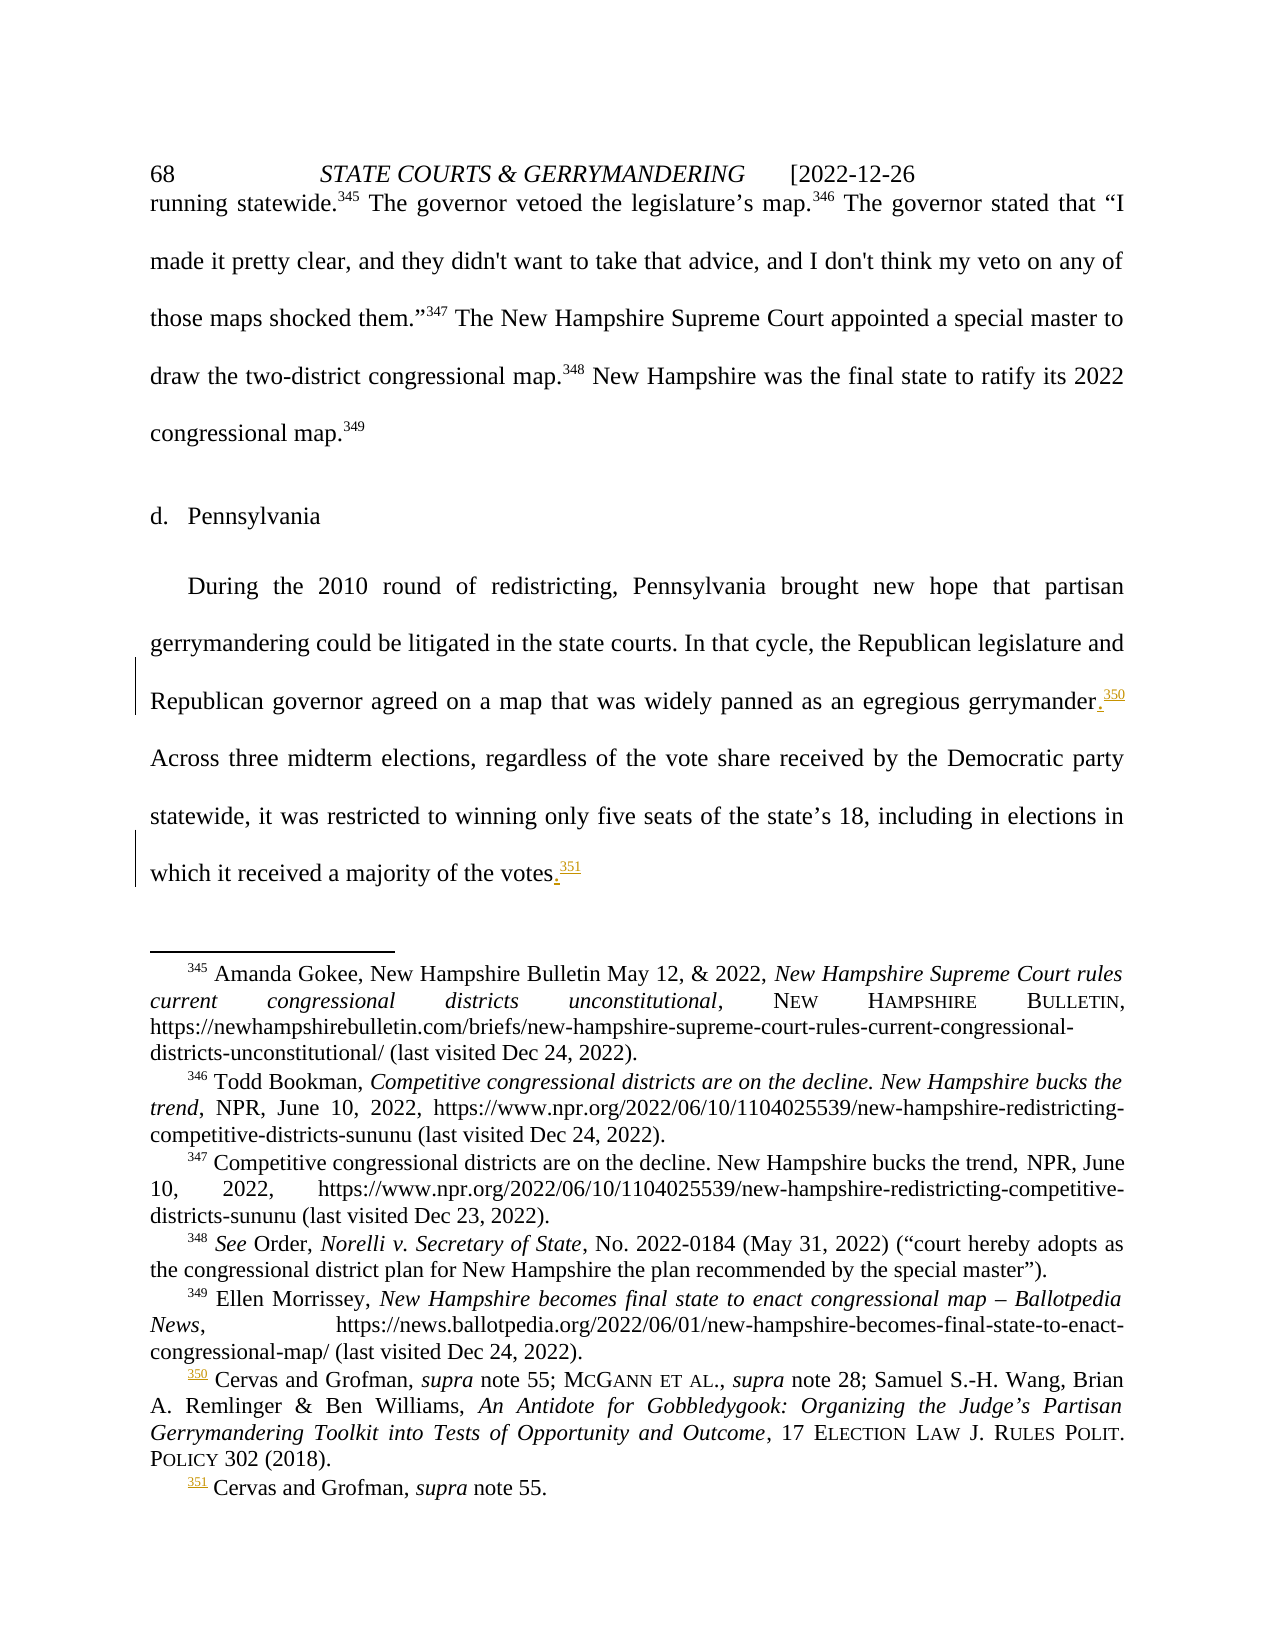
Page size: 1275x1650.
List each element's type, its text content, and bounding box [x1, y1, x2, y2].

text The New Hampshire legislature and governor are both controlled by Republicans. New Hampshire is a closely contested state in statewide elections. The popular governor’s term ended in 2022. The 2020 redistricting cycle ended in a stalemate, which can be traced to the different governing coalitions between the legislature in district elections and the governor running statewide. The governor vetoed the legislature’s map. The governor stated that “I made it pretty clear, and they didn't want to take that advice, and I don't think my veto on any of those maps shocked them.” The New Hampshire Supreme Court appointed a special master to draw the two-district congressional map. New Hampshire was the final state to ratify its 2022 congressional map. [150, 188, 1125, 447]
text During the 2010 round of redistricting, Pennsylvania brought new hope that partisan gerrymandering could be litigated in the state courts. In that cycle, the Republican legislature and Republican governor agreed on a map that was widely panned as an egregious gerrymander Across three midterm elections, regardless of the vote share received by the Democratic party statewide, it was restricted to winning only five seats of the state’s 18, including in elections in which it received a majority of the votes [150, 571, 1125, 887]
subtitle Pennsylvania [150, 501, 1125, 529]
